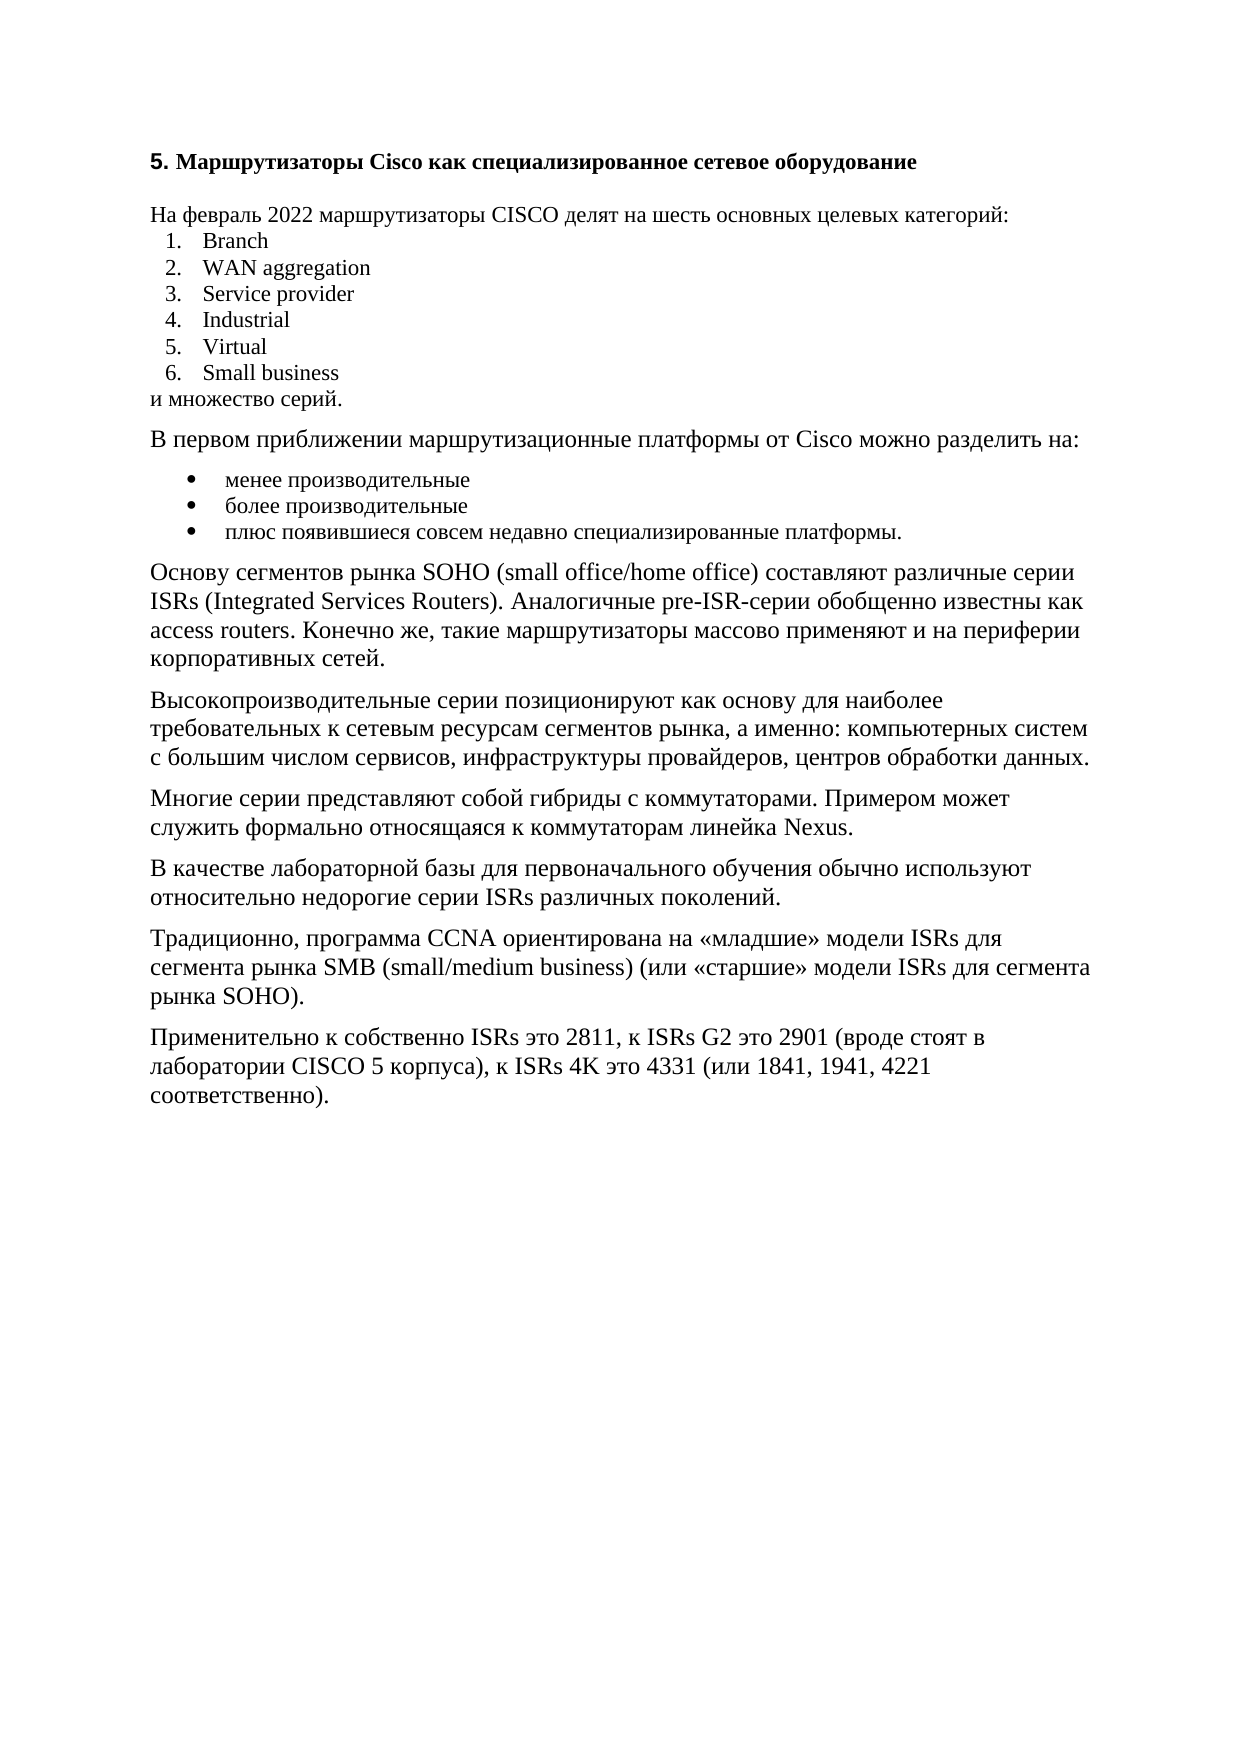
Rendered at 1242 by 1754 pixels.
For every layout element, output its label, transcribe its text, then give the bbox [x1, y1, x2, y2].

text 5. Маршрутизаторы Cisco как специализированное сетевое оборудование [150, 148, 1092, 175]
text В первом приближении маршрутизационные платформы от Cisco можно разделить на: [150, 424, 1092, 453]
list Industrial [165, 306, 1092, 333]
text Применительно к собственно ISRs это 2811, к ISRs G2 это 2901 (вроде стоят в лаборатории CISCO 5 корпуса), к ISRs 4K это 4331 (или 1841, 1941, 4221 соответственно).6. Модули маршрутизаторов CISCO [150, 1022, 1092, 1108]
list более производительные [187, 492, 1092, 518]
list Service provider [165, 280, 1092, 306]
list WAN aggregation [165, 254, 1092, 280]
list Virtual [165, 333, 1092, 359]
text Основу сегментов рынка SOHO (small office/home office) составляют различные серии ISRs (Integrated Services Routers). Аналогичные pre-ISR-серии обобщенно известны как access routers. Конечно же, такие маршрутизаторы массово применяют и на периферии корпоративных сетей. [150, 557, 1092, 672]
list Small business [165, 359, 1092, 386]
text Высокопроизводительные серии позиционируют как основу для наиболее требовательных к сетевым ресурсам сегментов рынка, а именно: компьютерных систем с большим числом сервисов, инфраструктуры провайдеров, центров обработки данных. [150, 685, 1092, 771]
text Традиционно, программа CCNA ориентирована на «младшие» модели ISRs для сегмента рынка SMB (small/medium business) (или «старшие» модели ISRs для сегмента рынка SOHO). [150, 923, 1092, 1010]
text и множество серий. [150, 386, 1092, 412]
list менее производительные [187, 466, 1092, 492]
list Branch [165, 227, 1092, 254]
text В качестве лабораторной базы для первоначального обучения обычно используют относительно недорогие серии ISRs различных поколений. [150, 853, 1092, 911]
text Многие серии представляют собой гибриды с коммутаторами. Примером может служить формально относящаяся к коммутаторам линейка Nexus. [150, 783, 1092, 841]
text На февраль 2022 маршрутизаторы CISCO делят на шесть основных целевых категорий: [150, 201, 1092, 227]
list плюс появившиеся совсем недавно специализированные платформы. [187, 518, 1092, 545]
